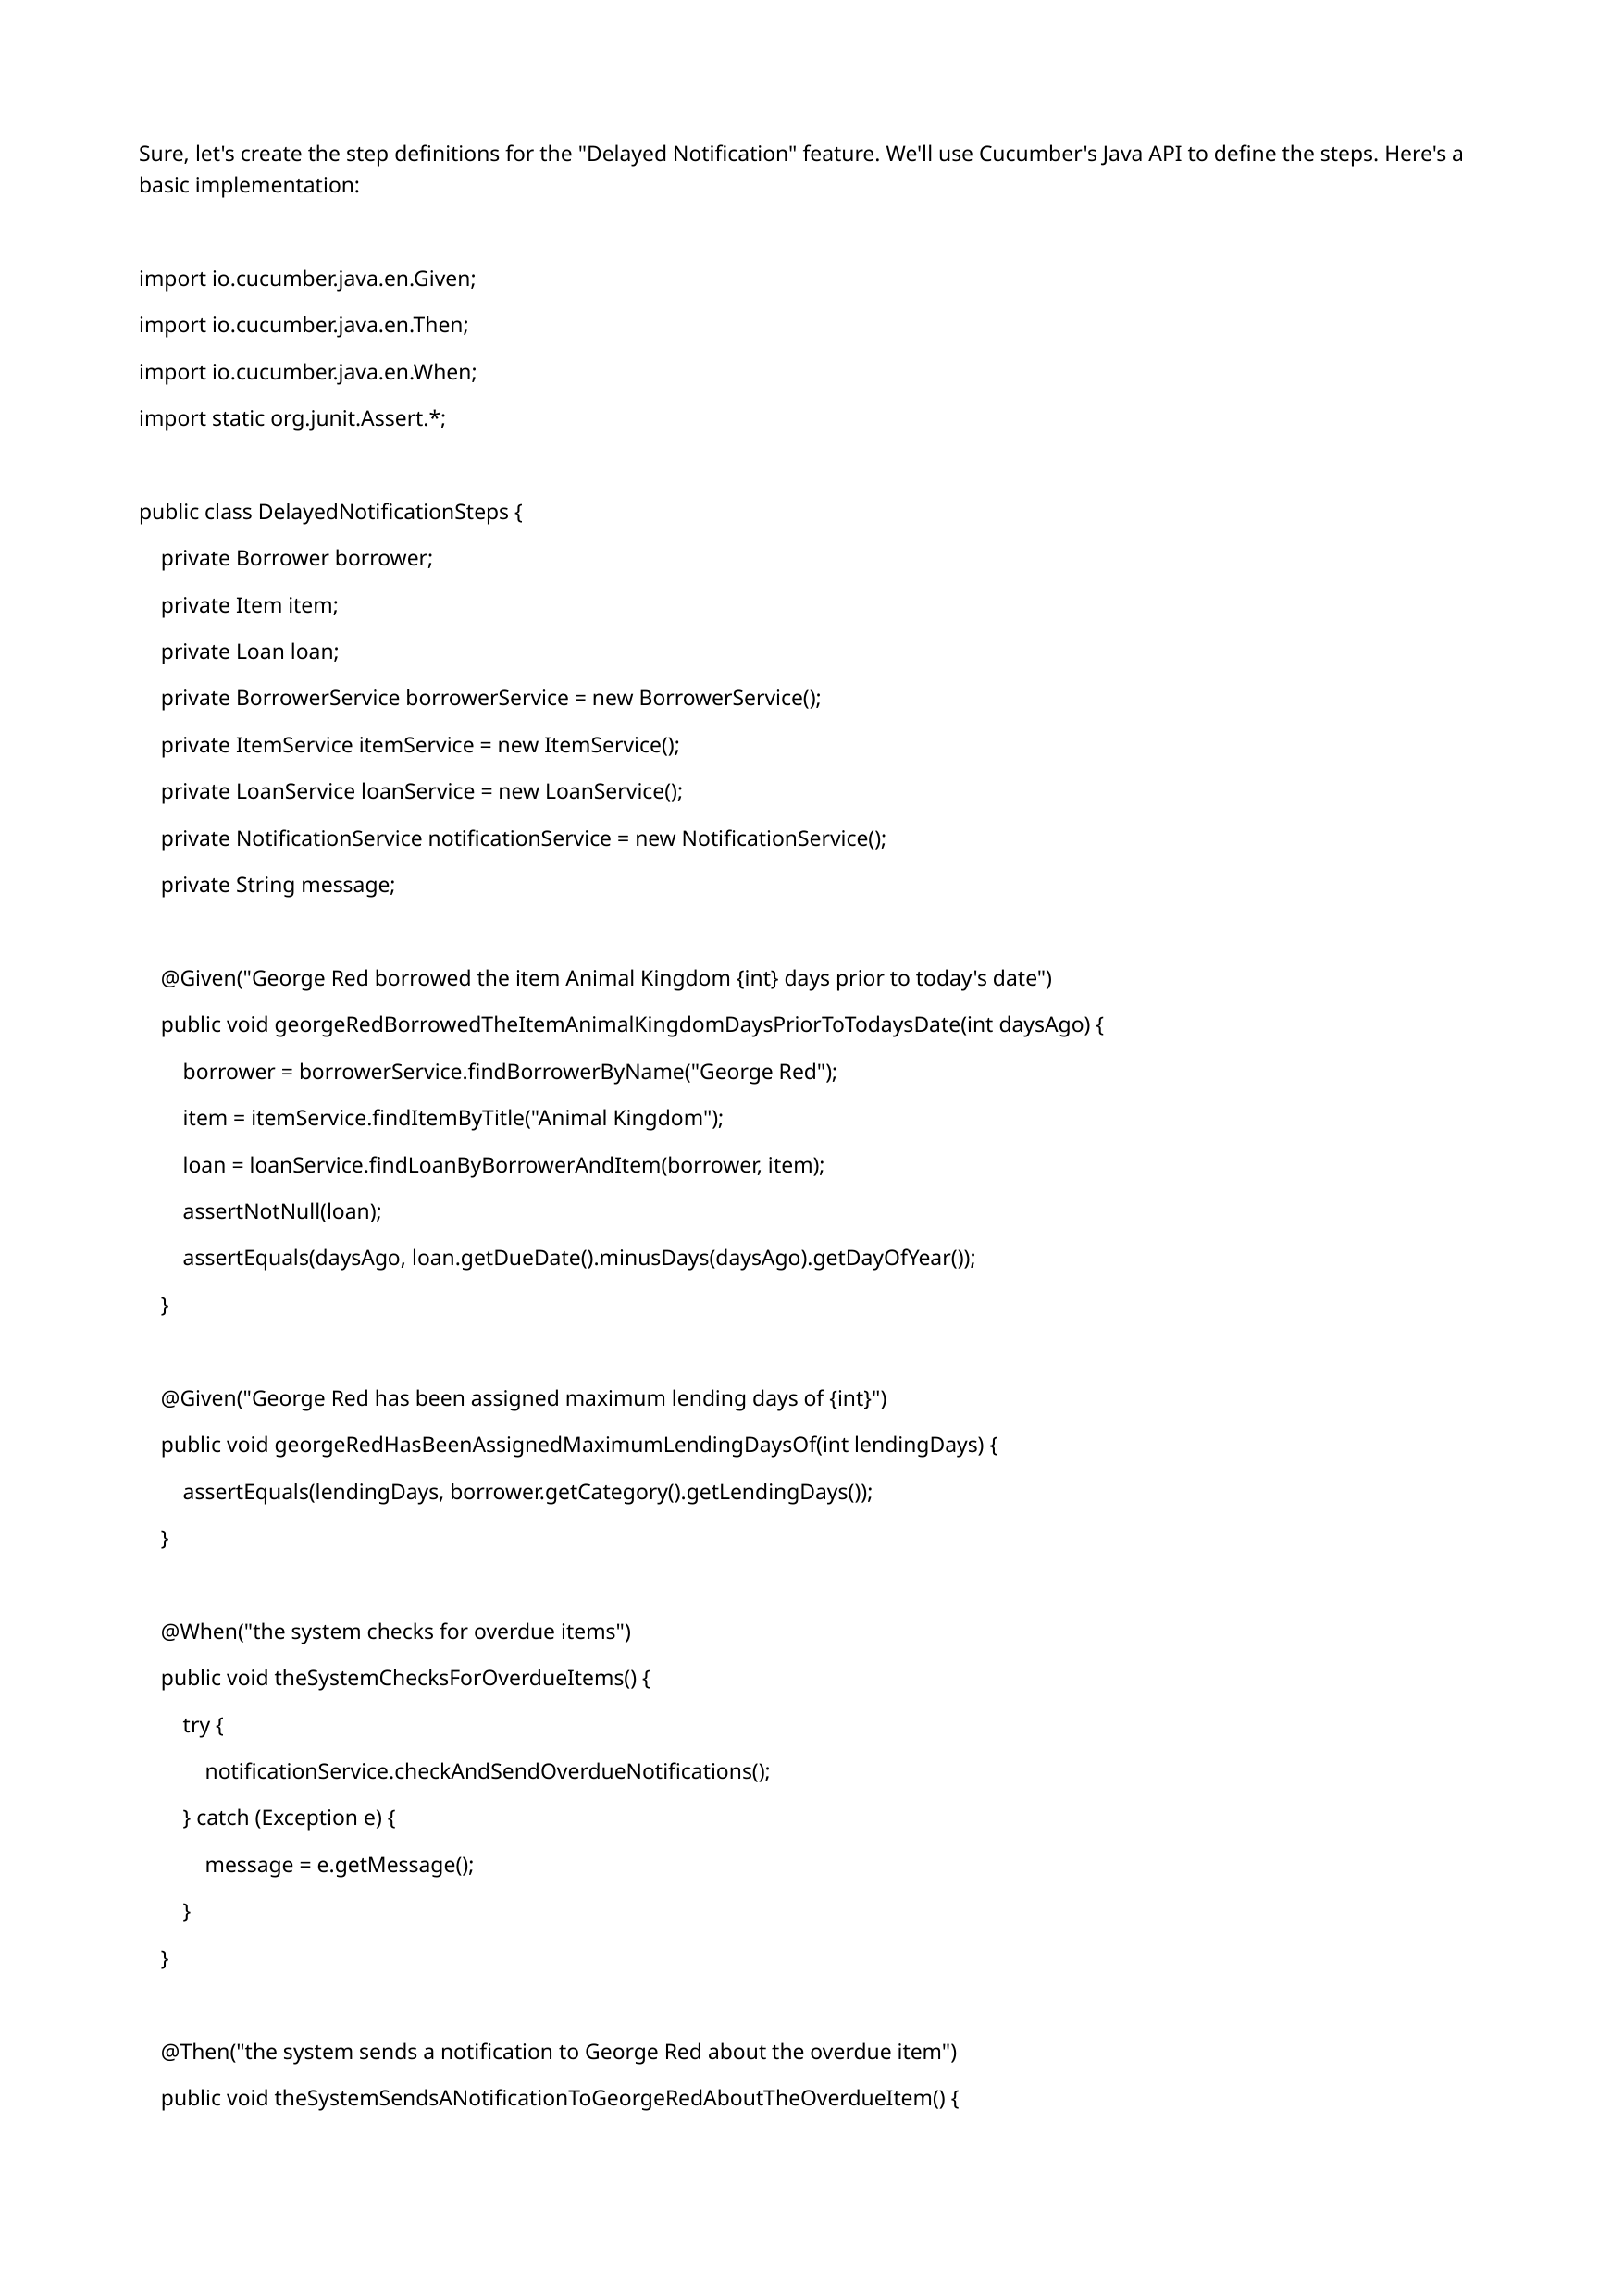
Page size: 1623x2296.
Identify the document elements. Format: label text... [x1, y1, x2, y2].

text @Given("George Red has been assigned maximum lending days of {int}") [139, 1383, 1484, 1412]
text import static org.junit.Assert.*; [139, 403, 1484, 432]
text import io.cucumber.java.en.Then; [139, 310, 1484, 339]
text @When("the system checks for overdue items") [139, 1617, 1484, 1645]
text notificationService.checkAndSendOverdueNotifications(); [139, 1756, 1484, 1785]
text private Item item; [139, 590, 1484, 619]
text try { [139, 1709, 1484, 1739]
text public class DelayedNotificationSteps { [139, 497, 1484, 526]
text assertNotNull(loan); [139, 1197, 1484, 1225]
text item = itemService.findItemByTitle("Animal Kingdom"); [139, 1103, 1484, 1132]
text } [139, 1523, 1484, 1552]
text @Given("George Red borrowed the item Animal Kingdom {int} days prior to today's date") [139, 963, 1484, 992]
text message = e.getMessage(); [139, 1850, 1484, 1879]
text private LoanService loanService = new LoanService(); [139, 776, 1484, 805]
text loan = loanService.findLoanByBorrowerAndItem(borrower, item); [139, 1149, 1484, 1179]
text @Then("the system sends a notification to George Red about the overdue item") [139, 2036, 1484, 2066]
text private BorrowerService borrowerService = new BorrowerService(); [139, 683, 1484, 712]
text private String message; [139, 870, 1484, 899]
text } catch (Exception e) { [139, 1803, 1484, 1831]
text Sure, let's create the step definitions for the "Delayed Notification" feature. We'll use Cucumber's Java API to define the steps. Here's a basic implementation: [139, 139, 1484, 199]
text } [139, 1942, 1484, 1972]
text public void georgeRedHasBeenAssignedMaximumLendingDaysOf(int lendingDays) { [139, 1430, 1484, 1458]
text } [139, 1896, 1484, 1925]
text borrower = borrowerService.findBorrowerByName("George Red"); [139, 1057, 1484, 1086]
text private NotificationService notificationService = new NotificationService(); [139, 823, 1484, 852]
text public void georgeRedBorrowedTheItemAnimalKingdomDaysPriorToTodaysDate(int daysAgo) { [139, 1010, 1484, 1038]
text private ItemService itemService = new ItemService(); [139, 730, 1484, 759]
text private Loan loan; [139, 637, 1484, 665]
text } [139, 1290, 1484, 1319]
text assertEquals(lendingDays, borrower.getCategory().getLendingDays()); [139, 1476, 1484, 1506]
text import io.cucumber.java.en.Given; [139, 263, 1484, 292]
text public void theSystemChecksForOverdueItems() { [139, 1663, 1484, 1692]
text public void theSystemSendsANotificationToGeorgeRedAboutTheOverdueItem() { [139, 2083, 1484, 2112]
text private Borrower borrower; [139, 543, 1484, 572]
text assertEquals(daysAgo, loan.getDueDate().minusDays(daysAgo).getDayOfYear()); [139, 1243, 1484, 1272]
text import io.cucumber.java.en.When; [139, 356, 1484, 386]
